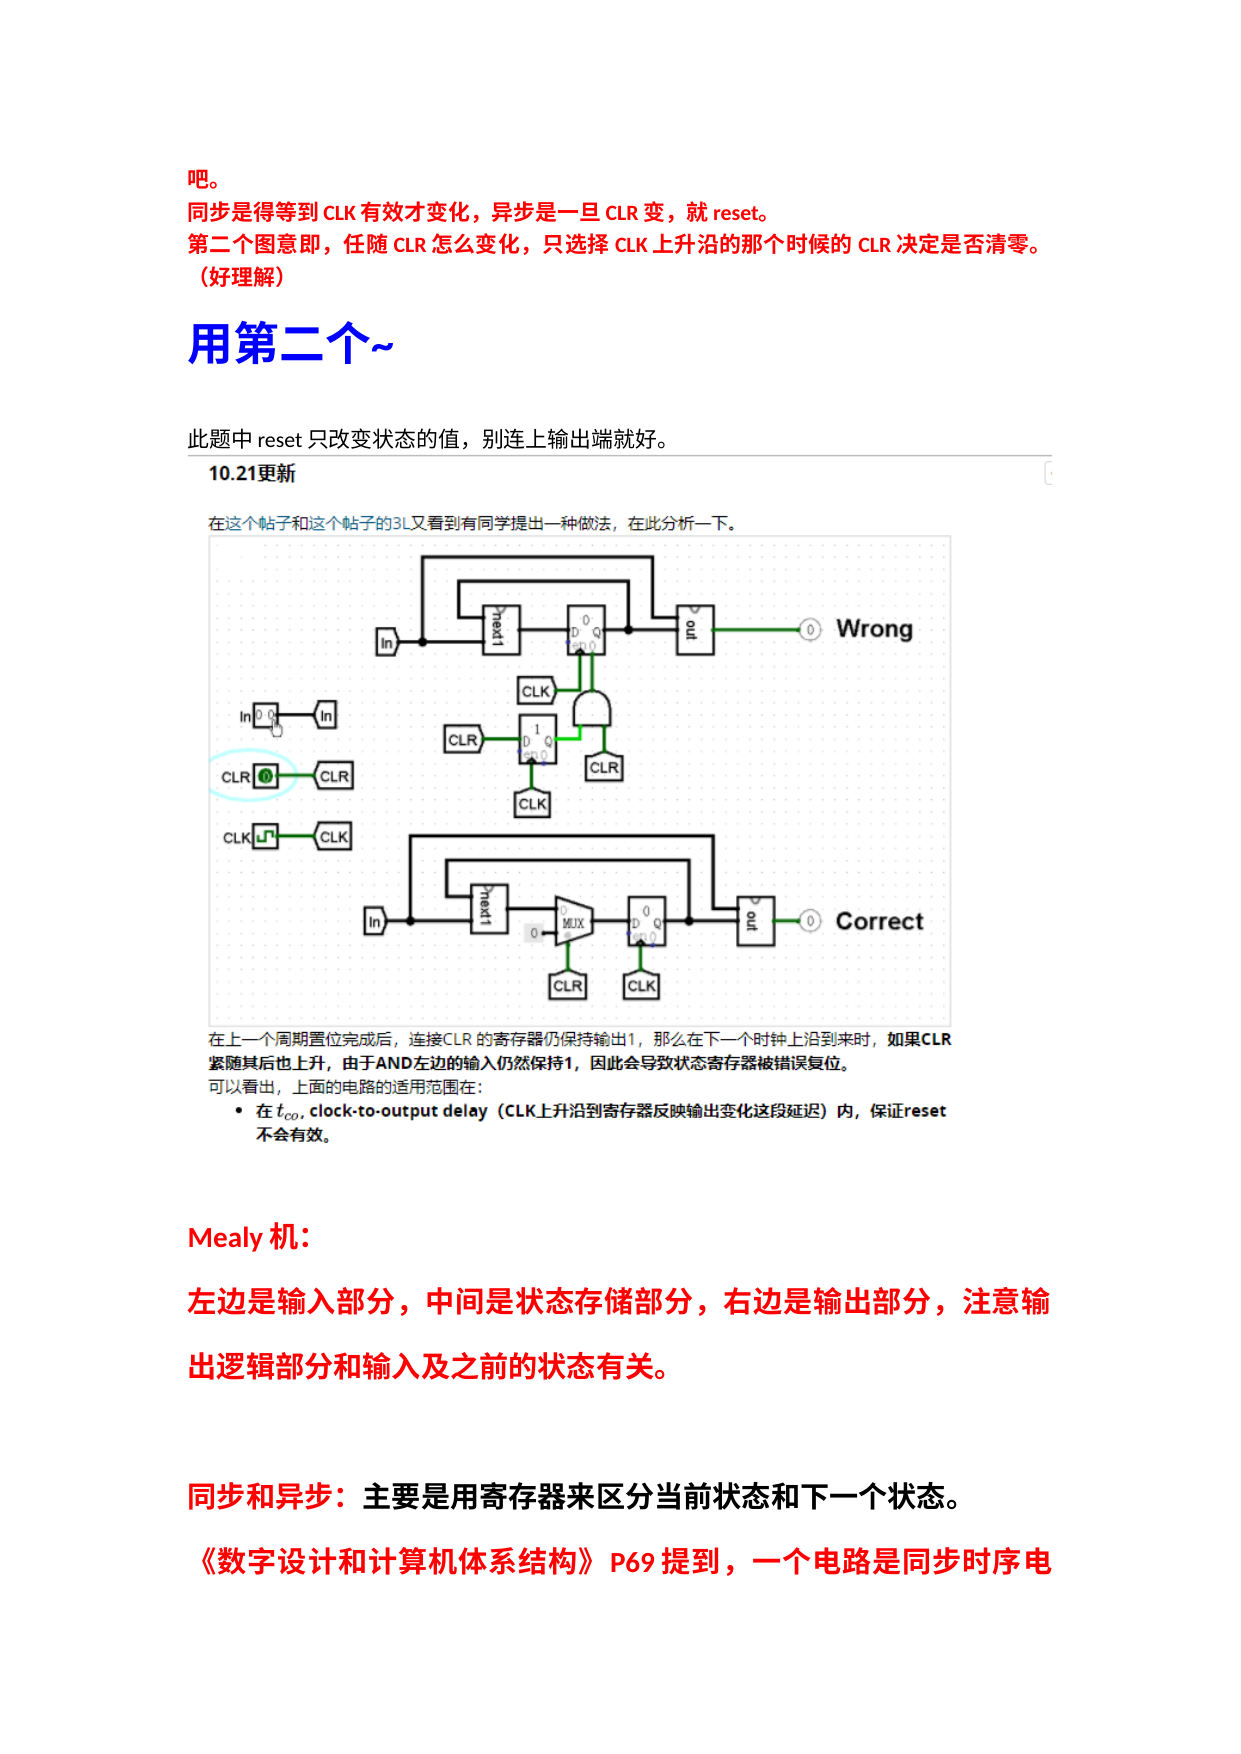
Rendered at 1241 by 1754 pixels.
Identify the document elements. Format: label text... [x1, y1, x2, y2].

text 用第二个~ [187, 292, 1053, 389]
text 同步和异步：主要是用寄存器来区分当前状态和下一个状态。 [187, 1462, 1053, 1527]
picture [187, 454, 1053, 1149]
text 此题中reset只改变状态的值，别连上输出端就好。 [187, 422, 1053, 454]
text 左边是输入部分，中间是状态存储部分，右边是输出部分，注意输出逻辑部分和输入及之前的状态有关。 [187, 1267, 1053, 1397]
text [187, 162, 1053, 194]
text 第二个图意即，任随CLR怎么变化，只选择CLK上升沿的那个时候的CLR决定是否清零。（好理解） [187, 227, 1053, 292]
text 同步是得等到CLK有效才变化，异步是一旦CLR变，就reset。 [187, 194, 1053, 227]
text Mealy机： [187, 1202, 1053, 1267]
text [187, 1527, 1053, 1592]
